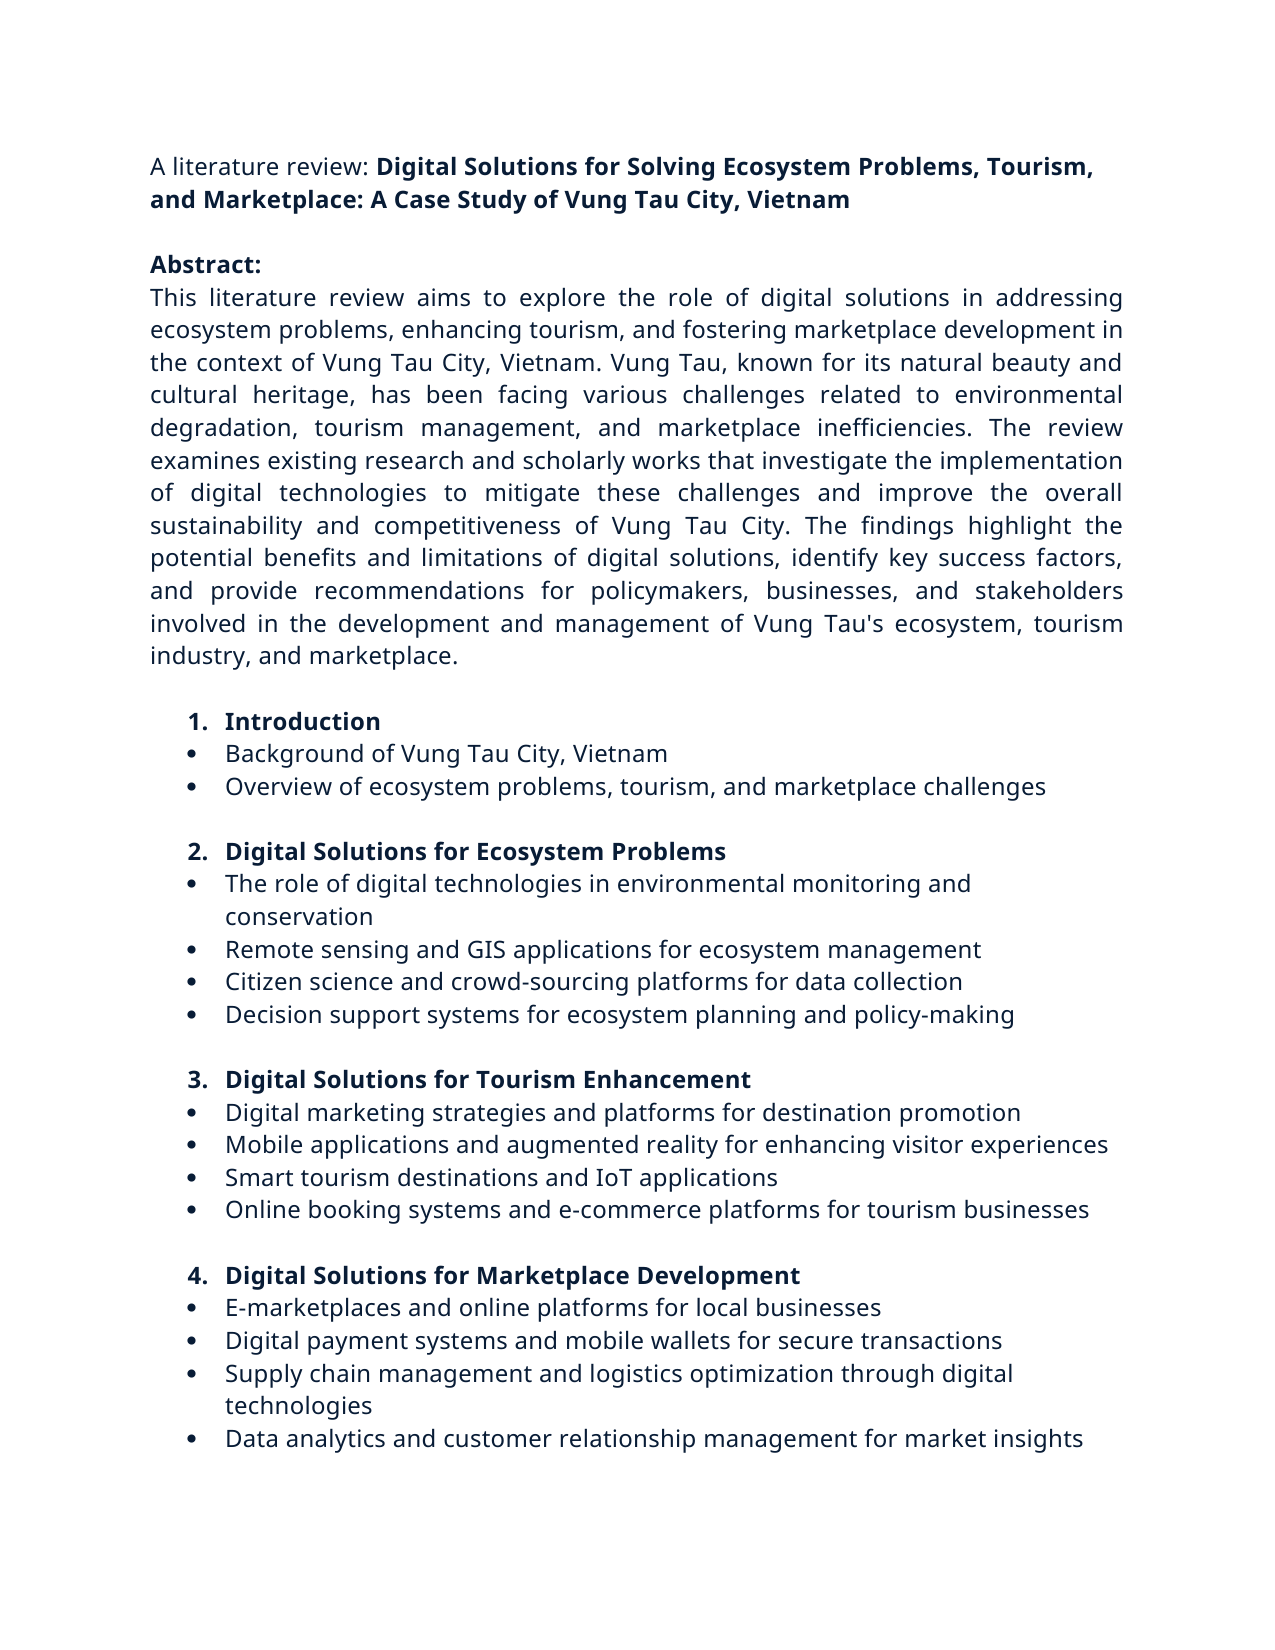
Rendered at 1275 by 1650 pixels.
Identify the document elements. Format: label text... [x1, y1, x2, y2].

list Online booking systems and e-commerce platforms for tourism businesses [187, 1193, 1125, 1226]
list Remote sensing and GIS applications for ecosystem management [187, 932, 1125, 965]
list Decision support systems for ecosystem planning and policy-making [187, 998, 1125, 1030]
list Data analytics and customer relationship management for market insights [187, 1422, 1125, 1454]
list Digital Solutions for Ecosystem Problems [187, 835, 1125, 867]
list Introduction [187, 704, 1125, 737]
text Abstract: [150, 248, 1125, 280]
list Background of Vung Tau City, Vietnam [187, 737, 1125, 769]
list Digital marketing strategies and platforms for destination promotion [187, 1096, 1125, 1128]
list Smart tourism destinations and IoT applications [187, 1161, 1125, 1193]
list The role of digital technologies in environmental monitoring and conservation [187, 867, 1125, 932]
list Mobile applications and augmented reality for enhancing visitor experiences [187, 1128, 1125, 1161]
list Digital Solutions for Tourism Enhancement [187, 1063, 1125, 1096]
list Digital payment systems and mobile wallets for secure transactions [187, 1324, 1125, 1356]
list Digital Solutions for Marketplace Development [187, 1258, 1125, 1291]
list E-marketplaces and online platforms for local businesses [187, 1291, 1125, 1324]
list Citizen science and crowd-sourcing platforms for data collection [187, 965, 1125, 998]
list Overview of ecosystem problems, tourism, and marketplace challenges [187, 769, 1125, 802]
list Supply chain management and logistics optimization through digital technologies [187, 1356, 1125, 1422]
text This literature review aims to explore the role of digital solutions in addressing ecosystem problems, enhancing tourism, and fostering marketplace development in the context of Vung Tau City, Vietnam. Vung Tau, known for its natural beauty and cultural heritage, has been facing various challenges related to environmental degradation, tourism management, and marketplace inefficiencies. The review examines existing research and scholarly works that investigate the implementation of digital technologies to mitigate these challenges and improve the overall sustainability and competitiveness of Vung Tau City. The findings highlight the potential benefits and limitations of digital solutions, identify key success factors, and provide recommendations for policymakers, businesses, and stakeholders involved in the development and management of Vung Tau's ecosystem, tourism industry, and marketplace. [150, 280, 1125, 672]
text A literature review: Digital Solutions for Solving Ecosystem Problems, Tourism, and Marketplace: A Case Study of Vung Tau City, Vietnam [150, 150, 1125, 215]
